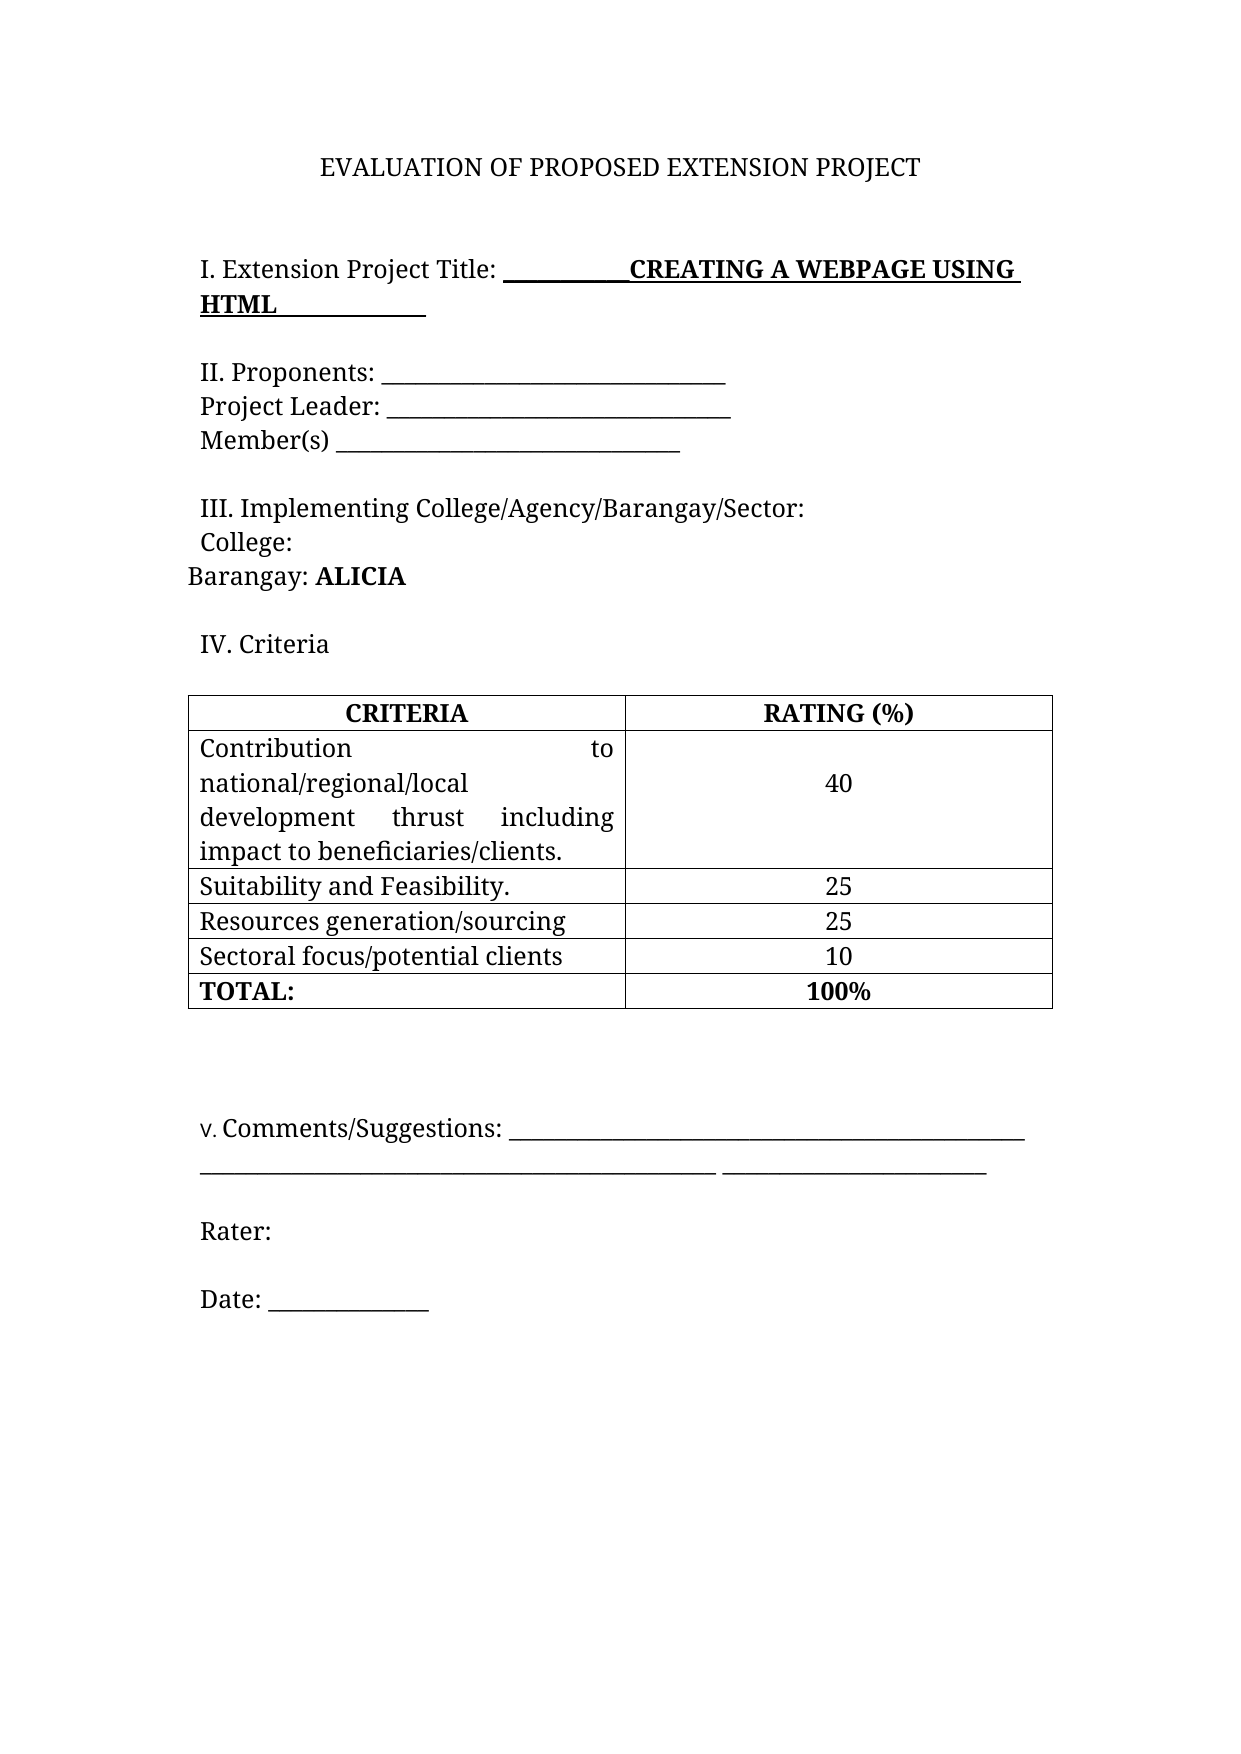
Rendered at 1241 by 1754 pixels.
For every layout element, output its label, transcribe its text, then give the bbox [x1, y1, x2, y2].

text College: [200, 525, 1053, 559]
table_cell 25 [626, 904, 1052, 938]
list Proponents: ______________________________ [200, 354, 1053, 388]
table_cell Contribution to national/regional/local development thrust including impact to beneficiaries/clients. [189, 731, 625, 867]
table_cell 40 [626, 731, 1052, 867]
table_cell 10 [626, 939, 1052, 973]
list Extension Project Title: ___________CREATING A WEBPAGE USING HTML_____________ [200, 252, 1053, 320]
table_cell 100% [626, 974, 1052, 1008]
table_cell TOTAL: [189, 974, 625, 1008]
text Project Leader: ______________________________ [200, 388, 1053, 422]
list Implementing College/Agency/Barangay/Sector: [200, 491, 1053, 525]
table_cell Resources generation/sourcing [189, 904, 625, 938]
text Barangay: ALICIA [187, 559, 1053, 593]
list Criteria [200, 627, 1053, 661]
text Member(s) ______________________________ [200, 422, 1053, 457]
table_header RATING (%) [626, 696, 1052, 730]
list Comments/Suggestions: _____________________________________________ _____________________________________________ _______________________ [200, 1111, 1053, 1179]
text Rater: [200, 1213, 1053, 1247]
table_cell Sectoral focus/potential clients [189, 939, 625, 973]
table_cell 25 [626, 869, 1052, 902]
text EVALUATION OF PROPOSED EXTENSION PROJECT [187, 150, 1053, 184]
table_cell Suitability and Feasibility. [189, 869, 625, 902]
text Date: ______________ [200, 1281, 1053, 1315]
table_header CRITERIA [189, 696, 625, 730]
